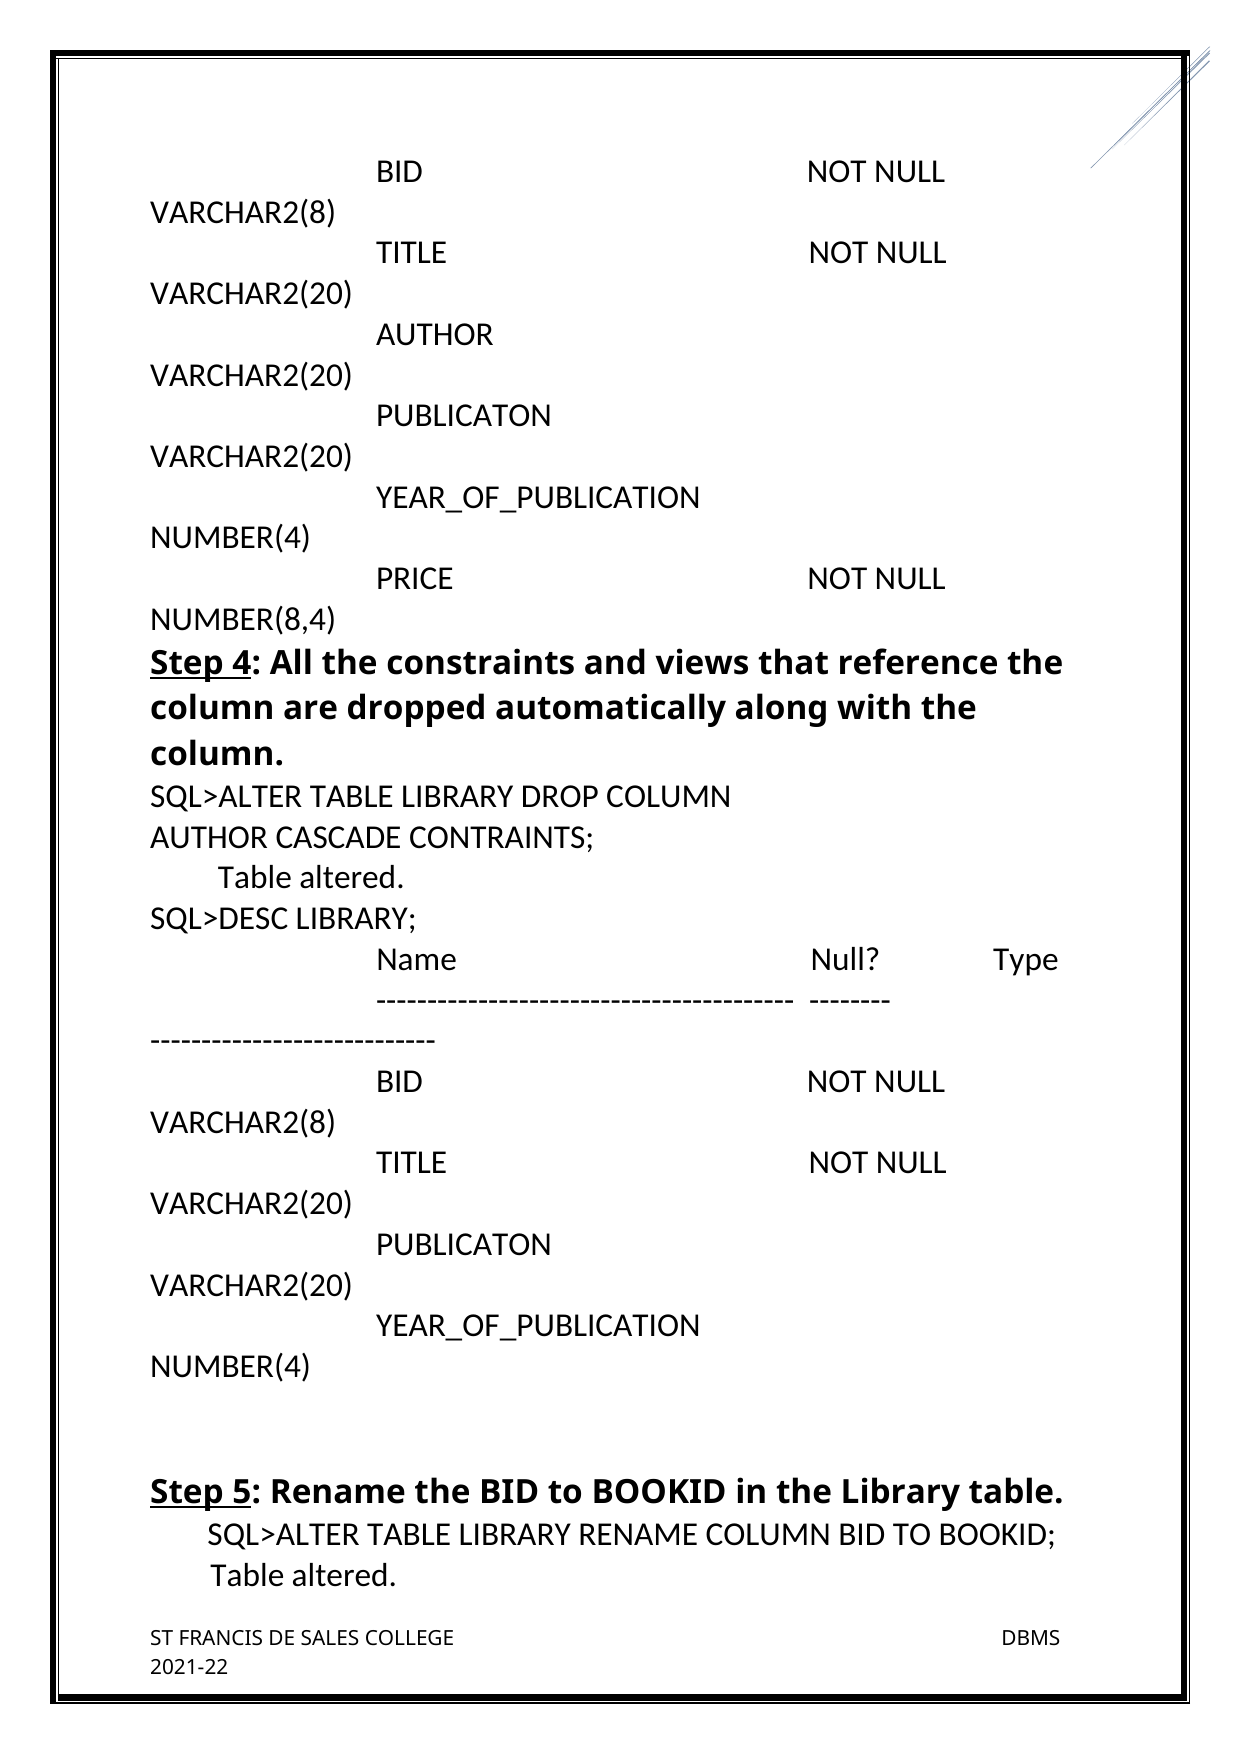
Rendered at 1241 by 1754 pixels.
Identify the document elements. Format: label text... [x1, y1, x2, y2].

text BID NOT NULL VARCHAR2(8) [150, 150, 1090, 231]
text AUTHOR VARCHAR2(20) [150, 313, 1090, 394]
text Step 4: All the constraints and views that reference the column are dropped automatically along with the column. [150, 639, 1090, 775]
text ----------------------------------------- -------- ---------------------------- [150, 979, 1090, 1060]
text AUTHOR CASCADE CONTRAINTS; [150, 816, 1090, 856]
text Step 5: Rename the BID to BOOKID in the Library table. [150, 1467, 1090, 1513]
text SQL>ALTER TABLE LIBRARY RENAME COLUMN BID TO BOOKID; [150, 1513, 1090, 1553]
text PRICE NOT NULL NUMBER(8,4) [150, 557, 1090, 639]
text SQL>ALTER TABLE LIBRARY DROP COLUMN [150, 775, 1090, 816]
text YEAR_OF_PUBLICATION NUMBER(4) [150, 476, 1090, 557]
text PUBLICATON VARCHAR2(20) [150, 1223, 1090, 1304]
text PUBLICATON VARCHAR2(20) [150, 394, 1090, 476]
text YEAR_OF_PUBLICATION NUMBER(4) [150, 1304, 1090, 1386]
text TITLE NOT NULL VARCHAR2(20) [150, 231, 1090, 313]
text TITLE NOT NULL VARCHAR2(20) [150, 1142, 1090, 1223]
text Name Null? Type [150, 938, 1090, 979]
text Table altered. [150, 856, 1090, 897]
text Table altered. [150, 1553, 1090, 1594]
text BID NOT NULL VARCHAR2(8) [150, 1060, 1090, 1142]
text SQL>DESC LIBRARY; [150, 897, 1090, 938]
